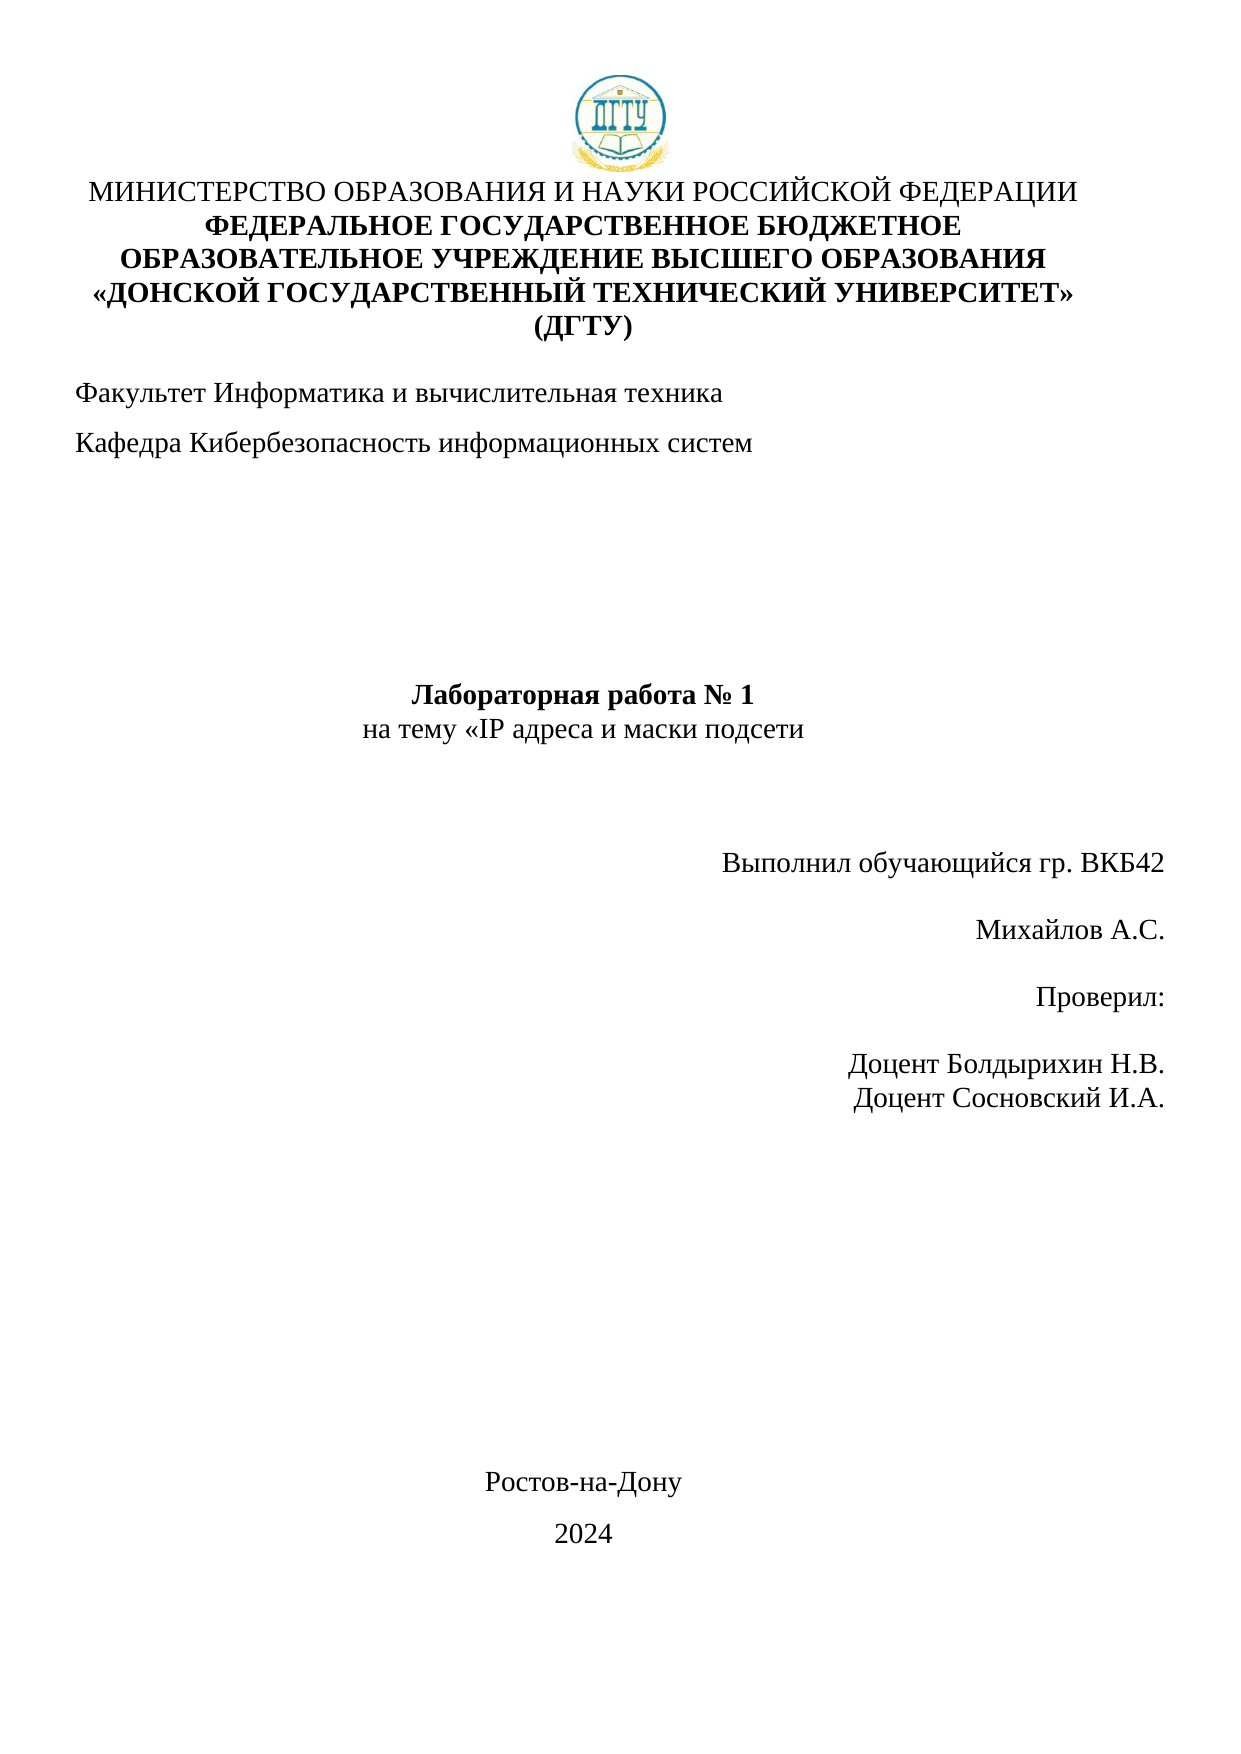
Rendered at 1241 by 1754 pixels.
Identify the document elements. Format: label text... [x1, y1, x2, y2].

text ОБРАЗОВАТЕЛЬНОЕ УЧРЕЖДЕНИЕ ВЫСШЕГО ОБРАЗОВАНИЯ «ДОНСКОЙ ГОСУДАРСТВЕННЫЙ ТЕХНИЧЕСКИЙ УНИВЕРСИТЕТ» [1, 241, 1165, 308]
text Кафедра Кибербезопасность информационных систем [75, 426, 1165, 459]
text (ДГТУ) [1, 308, 1165, 342]
text Ростов-на-Дону [1, 1464, 1165, 1497]
text Лабораторная работа № 1 [1, 677, 1165, 711]
text МИНИСТЕРСТВО ОБРАЗОВАНИЯ И НАУКИ РОССИЙСКОЙ ФЕДЕРАЦИИ [1, 174, 1165, 208]
text ФЕДЕРАЛЬНОЕ ГОСУДАРСТВЕННОЕ БЮДЖЕТНОЕ [1, 208, 1165, 241]
text Факультет Информатика и вычислительная техника [75, 375, 1165, 409]
text Доцент Сосновский И.А. [1, 1080, 1165, 1113]
text на тему «IP адреса и маски подсети [1, 711, 1165, 744]
text Доцент Болдырихин Н.В. [1, 1046, 1165, 1080]
text Выполнил обучающийся гр. ВКБ42 [1, 845, 1165, 878]
text 2024 [1, 1516, 1165, 1550]
text Проверил: [1, 979, 1165, 1013]
picture [571, 75, 669, 172]
text Михайлов А.С. [1, 912, 1165, 946]
